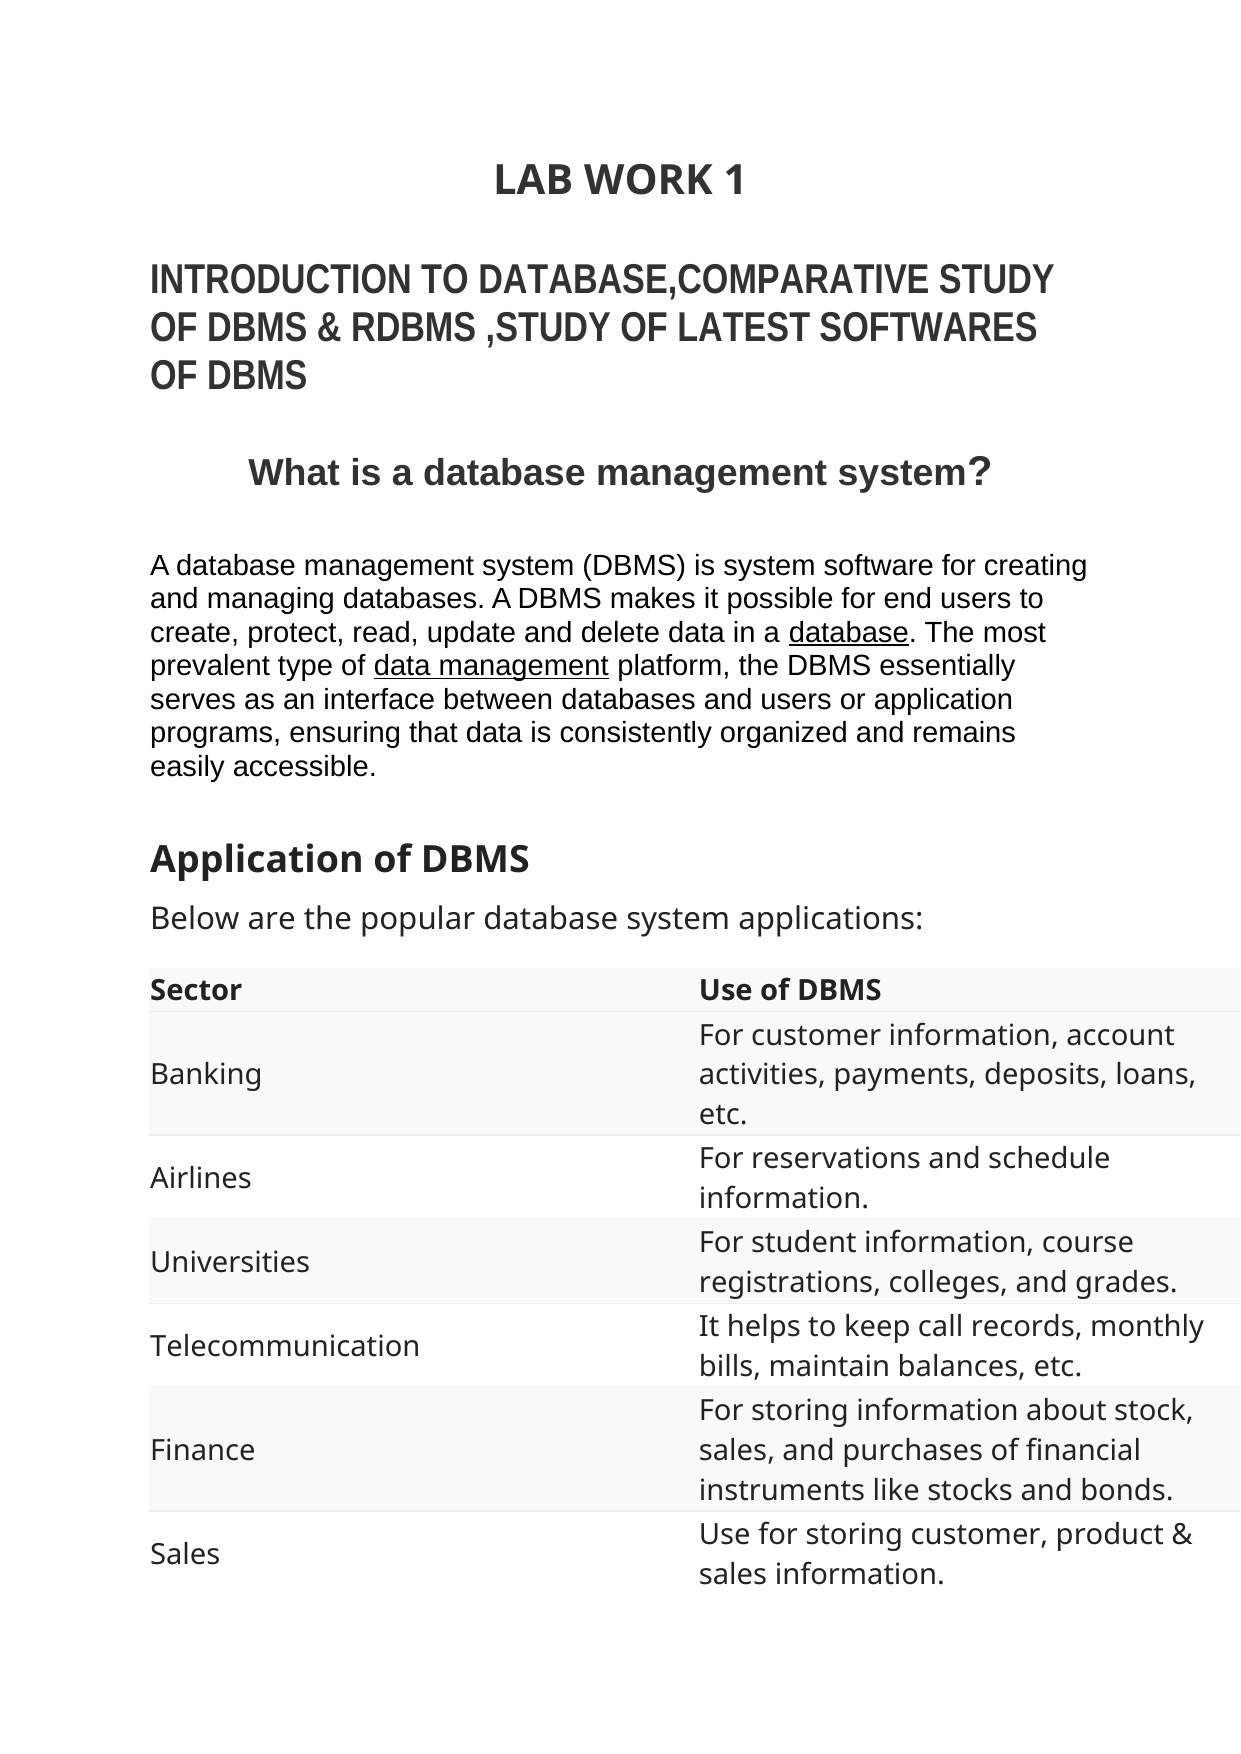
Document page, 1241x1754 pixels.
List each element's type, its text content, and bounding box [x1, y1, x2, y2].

table_cell Use for storing customer, product & sales information. [697, 1512, 1240, 1594]
table_cell Airlines [149, 1136, 697, 1218]
table_cell Finance [149, 1388, 697, 1510]
table_header Sector [149, 968, 697, 1011]
table_cell For customer information, account activities, payments, deposits, loans, etc. [697, 1012, 1240, 1134]
text Application of DBMS [150, 821, 1090, 883]
text LAB WORK 1 [150, 150, 1090, 207]
table_header Use of DBMS [697, 968, 1240, 1011]
table_cell For reservations and schedule information. [697, 1136, 1240, 1218]
table_cell For storing information about stock, sales, and purchases of financial instruments like stocks and bonds. [697, 1388, 1240, 1510]
text INTRODUCTION TO DATABASE,COMPARATIVE STUDY OF DBMS & RDBMS ,STUDY OF LATEST SOFTWARES OF DBMS [150, 254, 1090, 398]
table_cell Universities [149, 1220, 697, 1302]
text Below are the popular database system applications: [150, 896, 1090, 939]
table_cell For student information, course registrations, colleges, and grades. [697, 1220, 1240, 1302]
table_cell It helps to keep call records, monthly bills, maintain balances, etc. [697, 1304, 1240, 1387]
table_cell Banking [149, 1012, 697, 1134]
text A database management system (DBMS) is system software for creating and managing databases. A DBMS makes it possible for end users to create, protect, read, update and delete data in a database. The most prevalent type of data management platform, the DBMS essentially serves as an interface between databases and users or application programs, ensuring that data is consistently organized and remains easily accessible. [150, 548, 1090, 783]
text What is a database management system? [150, 446, 1090, 494]
table_cell Telecommunication [149, 1304, 697, 1387]
table_cell Sales [149, 1512, 697, 1594]
